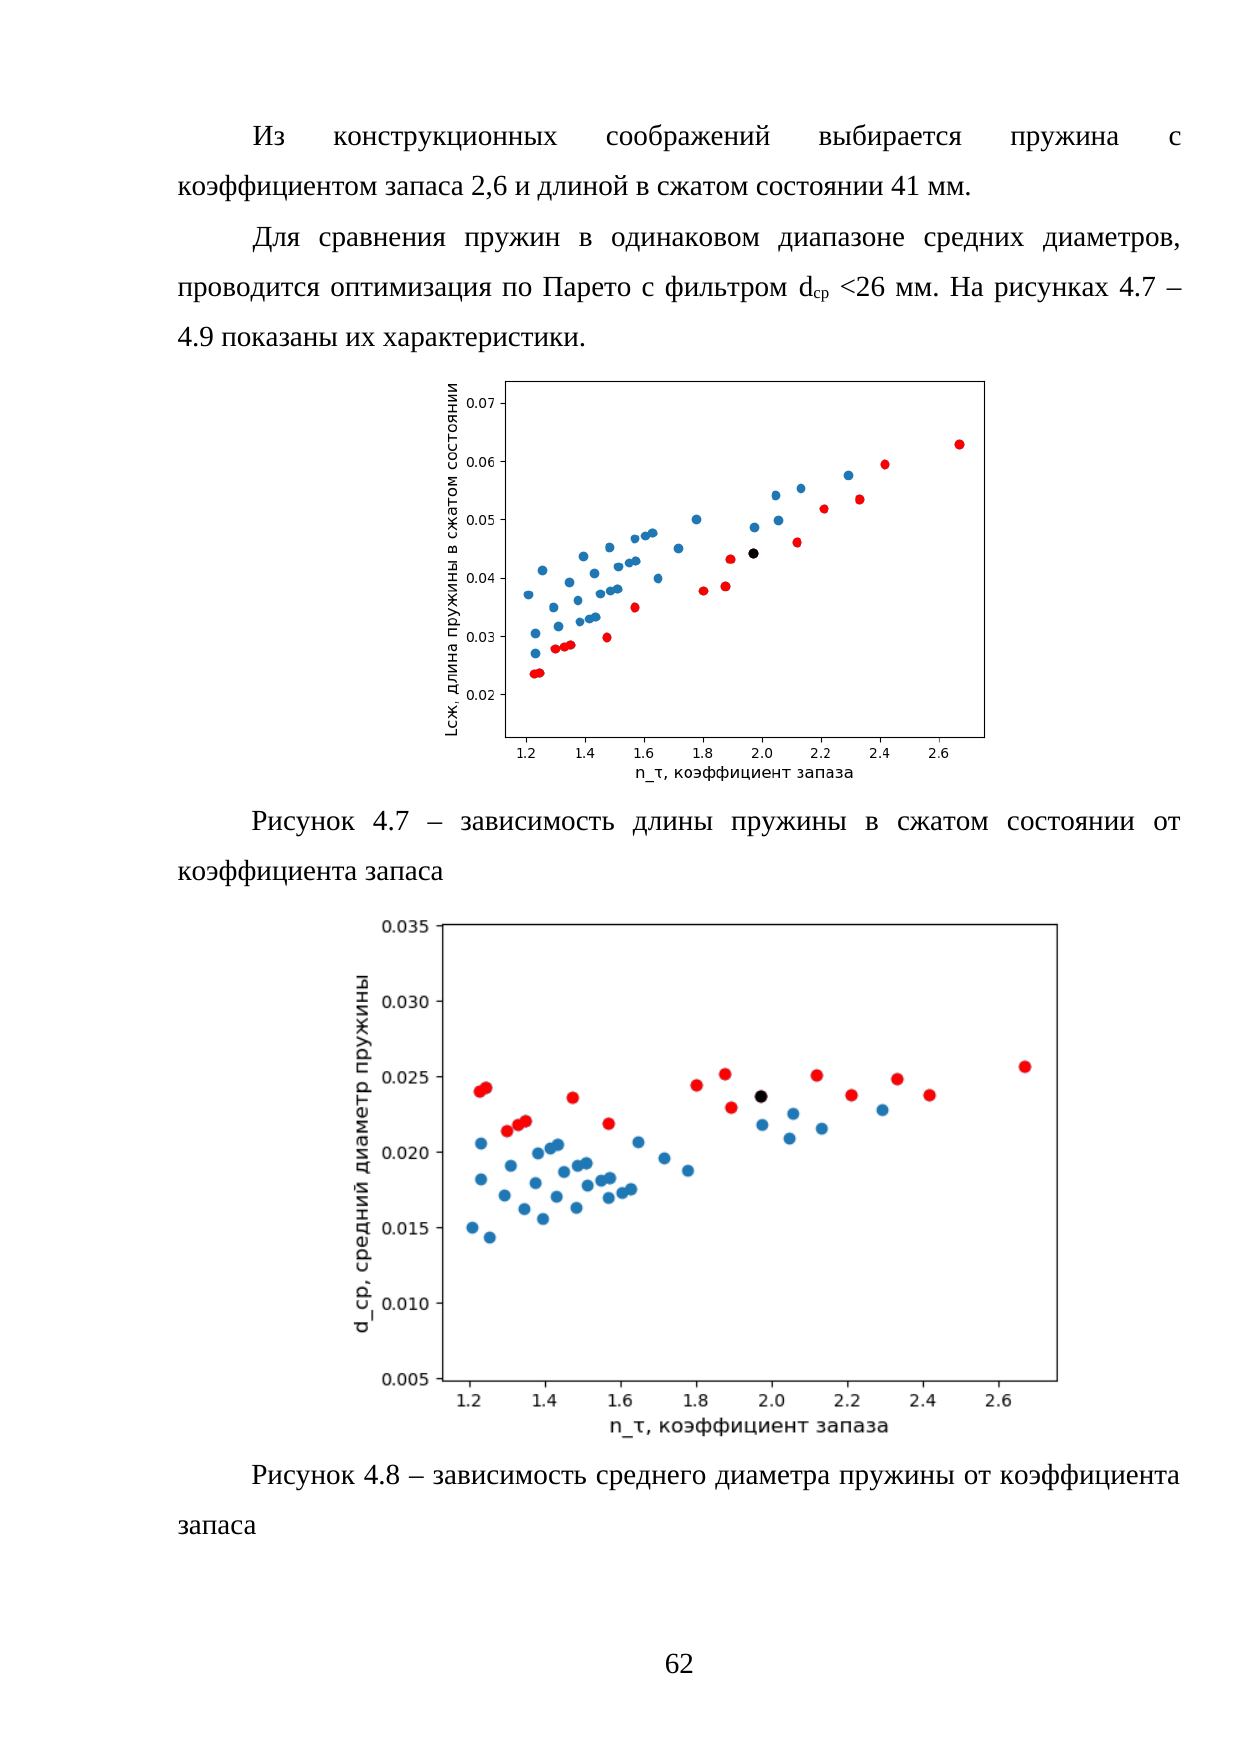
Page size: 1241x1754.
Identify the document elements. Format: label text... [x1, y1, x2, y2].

picture [353, 903, 1079, 1440]
text Рисунок 4.8 – зависимость среднего диаметра пружины от коэффициента запаса [177, 1457, 1181, 1541]
text Из конструкционных соображений выбирается пружина c коэффициентом запаса 2,6 и длиной в сжатом состоянии 41 мм. [177, 152, 1181, 202]
picture [438, 369, 995, 786]
text Для сравнения пружин в одинаковом диапазоне средних диаметров, проводится оптимизация по Парето с фильтром dср <26 мм. На рисунках 4.7 – 4.9 показаны их характеристики. [177, 252, 1181, 353]
text Рисунок 4.7 – зависимость длины пружины в сжатом состоянии от коэффициента запаса [177, 803, 1181, 887]
